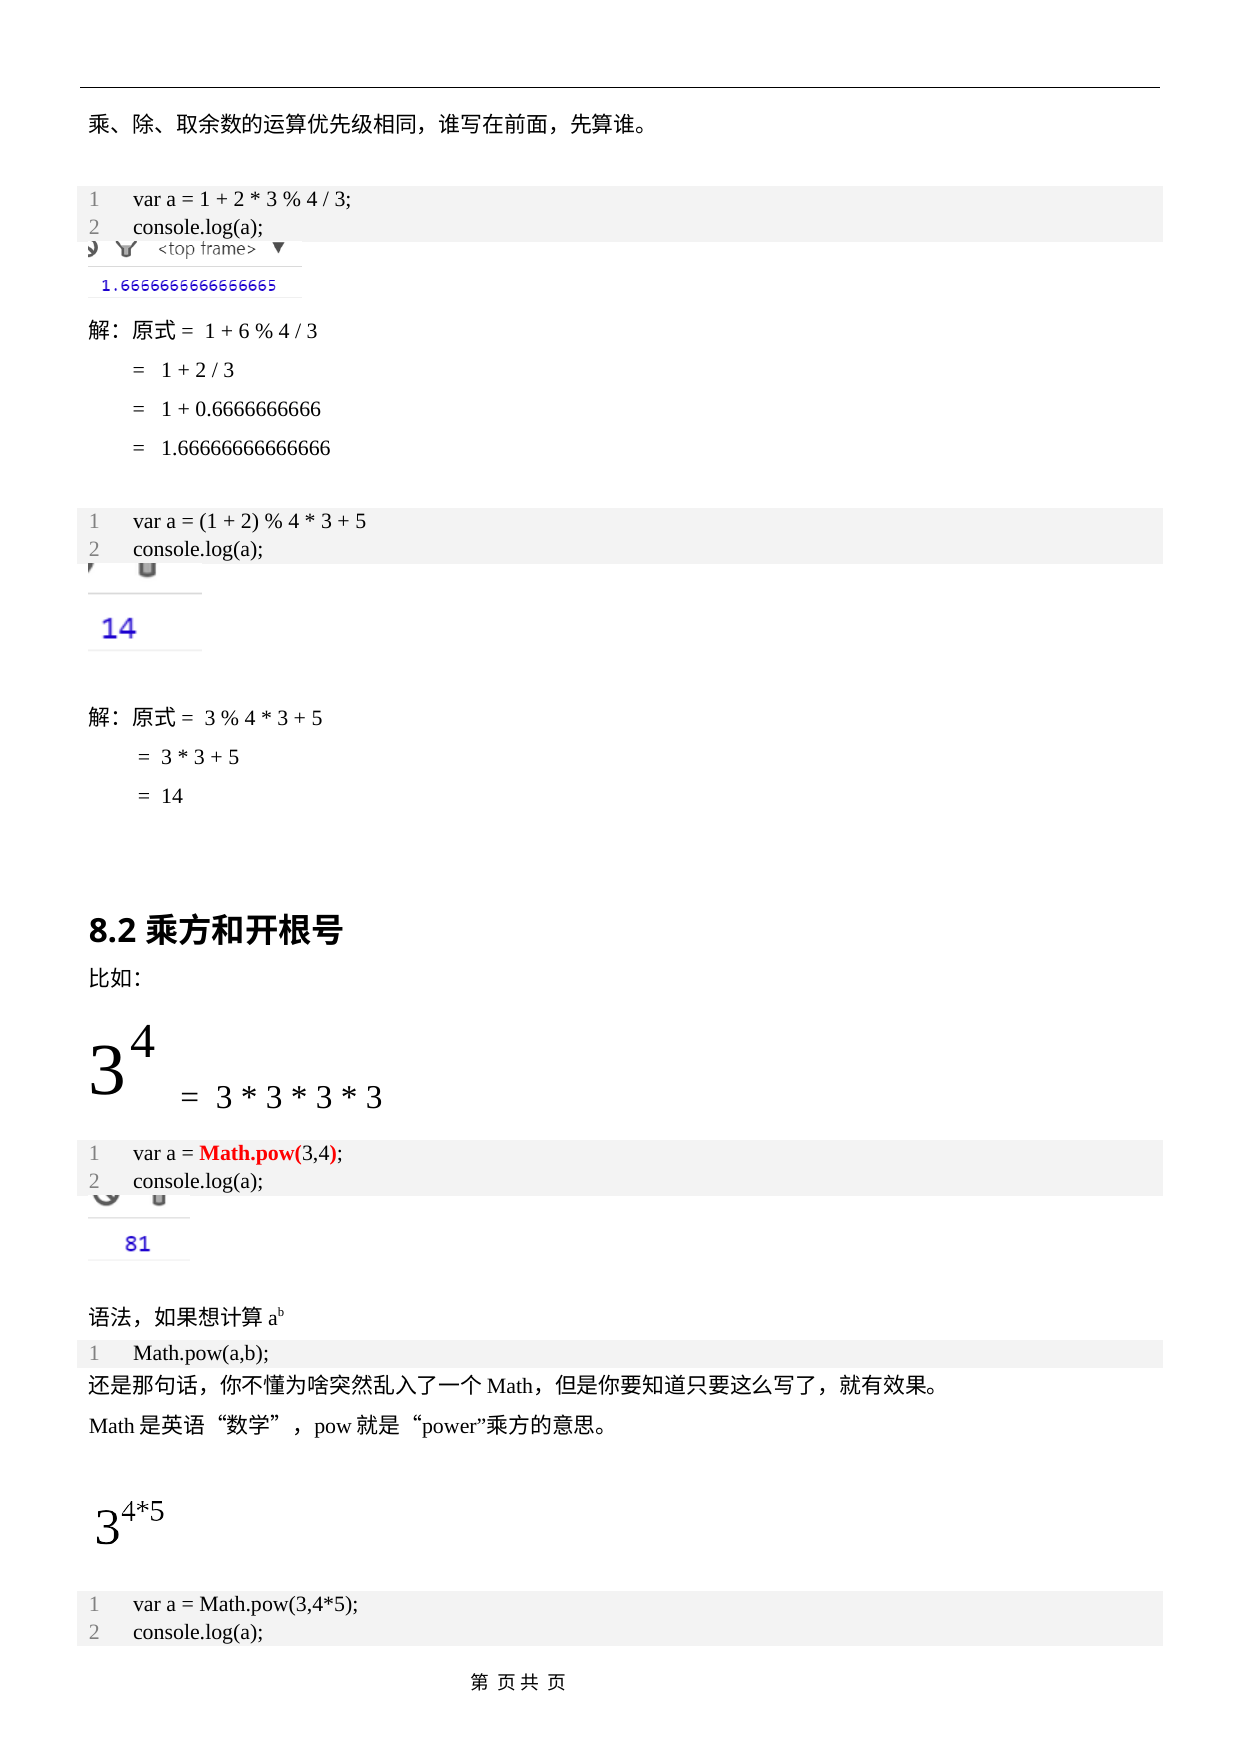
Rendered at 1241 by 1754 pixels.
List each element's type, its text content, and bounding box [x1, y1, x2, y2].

picture [88, 241, 302, 300]
table_header var a = Math.pow(3,4); console.log(a); [77, 1140, 1163, 1196]
text = 3 * 3 * 3 * 3 [88, 1001, 1152, 1131]
subtitle 8.2 乘方和开根号 [88, 895, 1152, 960]
picture [88, 1195, 190, 1269]
text = 1.66666666666666 [88, 431, 1152, 463]
table_header var a = Math.pow(3,4*5); console.log(a); [77, 1591, 1163, 1646]
text = 1 + 0.6666666666 [88, 392, 1152, 424]
table_header Math.pow(a,b); [77, 1340, 1163, 1368]
picture [88, 563, 202, 664]
text 还是那句话，你不懂为啥突然乱入了一个Math，但是你要知道只要这么写了，就有效果。 [88, 1368, 1152, 1400]
text 乘、除、取余数的运算优先级相同，谁写在前面，先算谁。 [88, 107, 1152, 139]
text 解：原式 = 1 + 6 % 4 / 3 [88, 313, 1152, 345]
text = 3 * 3 + 5 [88, 740, 1152, 773]
text 语法，如果想计算ab [88, 1299, 1152, 1332]
table_header var a = 1 + 2 * 3 % 4 / 3; console.log(a); [77, 186, 1163, 242]
text 解：原式 = 3 % 4 * 3 + 5 [88, 700, 1152, 732]
text 比如： [88, 960, 1152, 993]
text = 1 + 2 / 3 [88, 353, 1152, 386]
text Math是英语“数学”，pow就是“power”乘方的意思。 [88, 1408, 1152, 1441]
table_header var a = (1 + 2) % 4 * 3 + 5 console.log(a); [77, 508, 1163, 564]
text = 14 [88, 779, 1152, 812]
